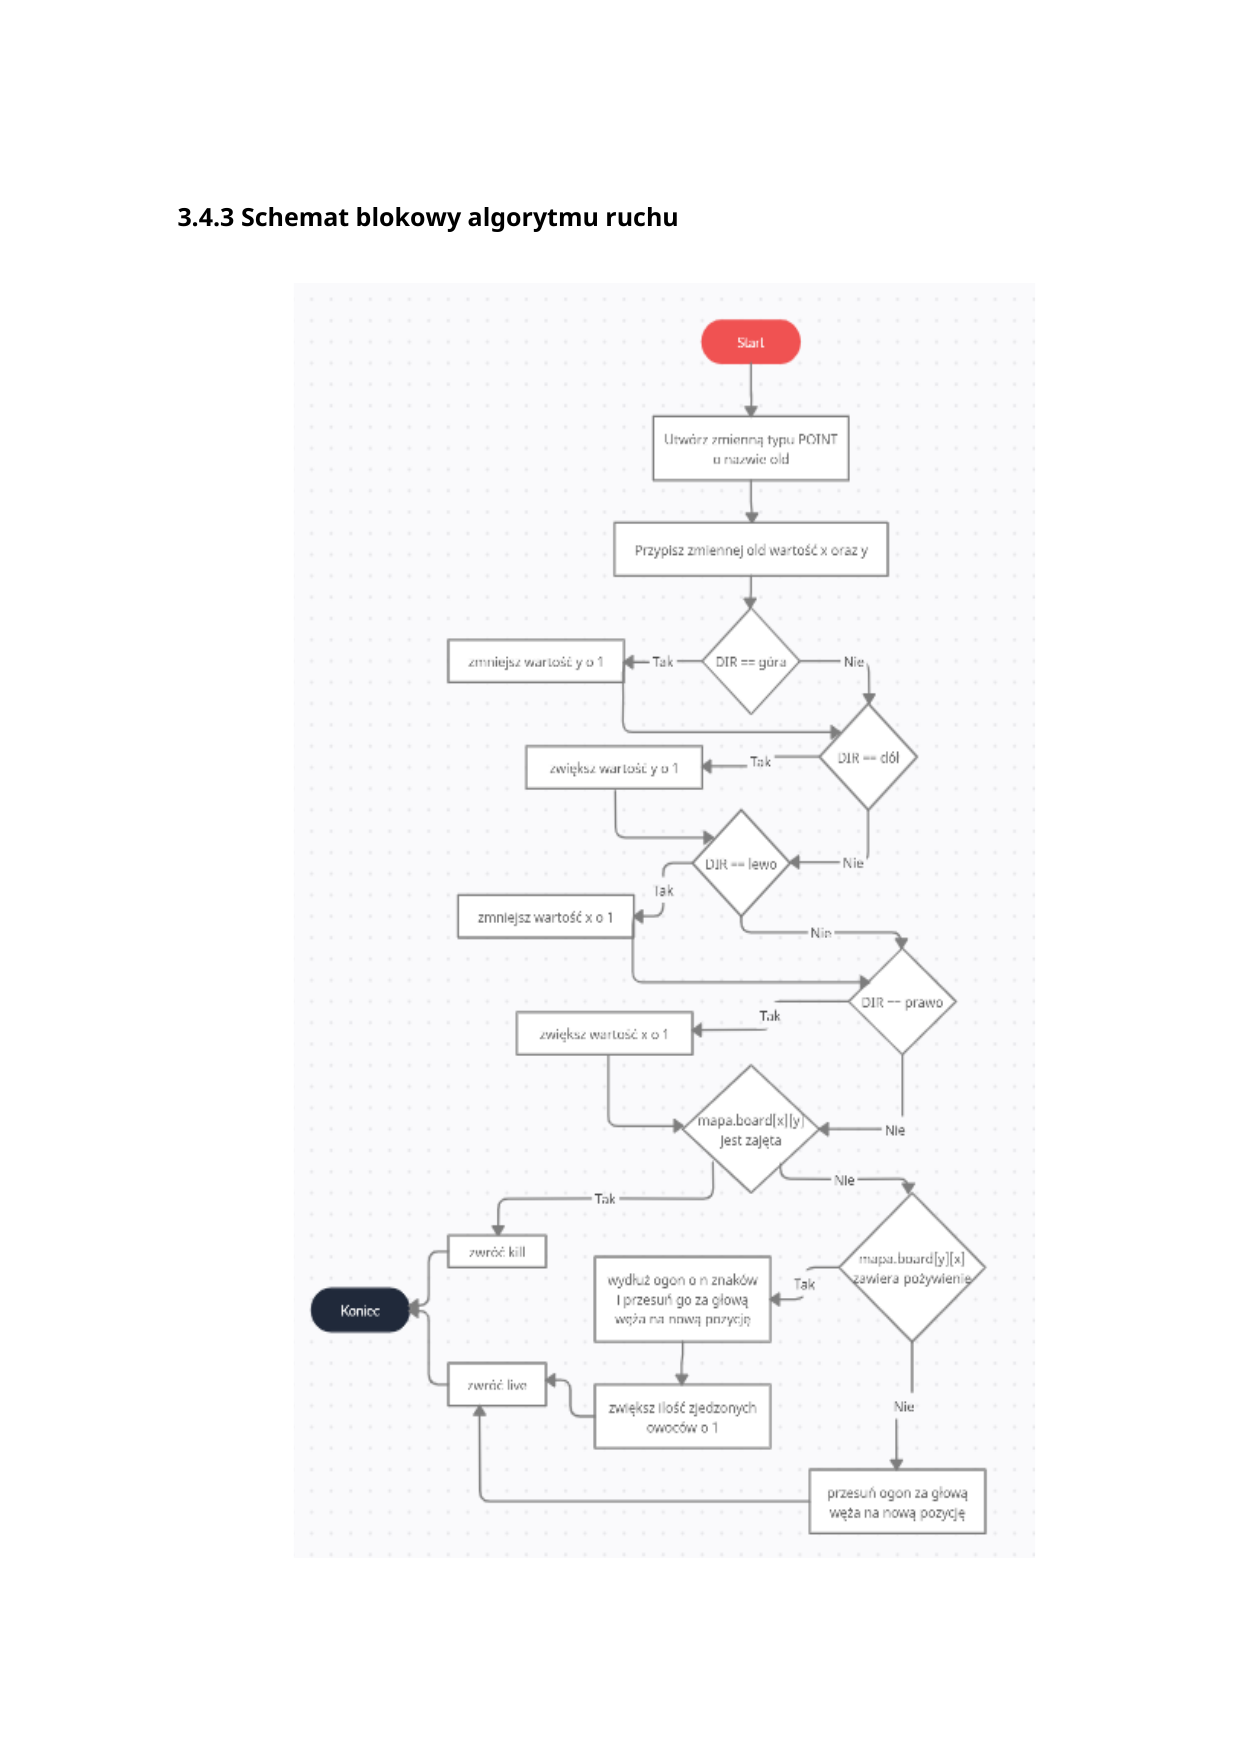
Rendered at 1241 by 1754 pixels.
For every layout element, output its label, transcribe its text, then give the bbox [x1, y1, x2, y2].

subtitle 3.4.3 Schemat blokowy algorytmu ruchu [177, 200, 1152, 234]
picture [293, 283, 1036, 1558]
